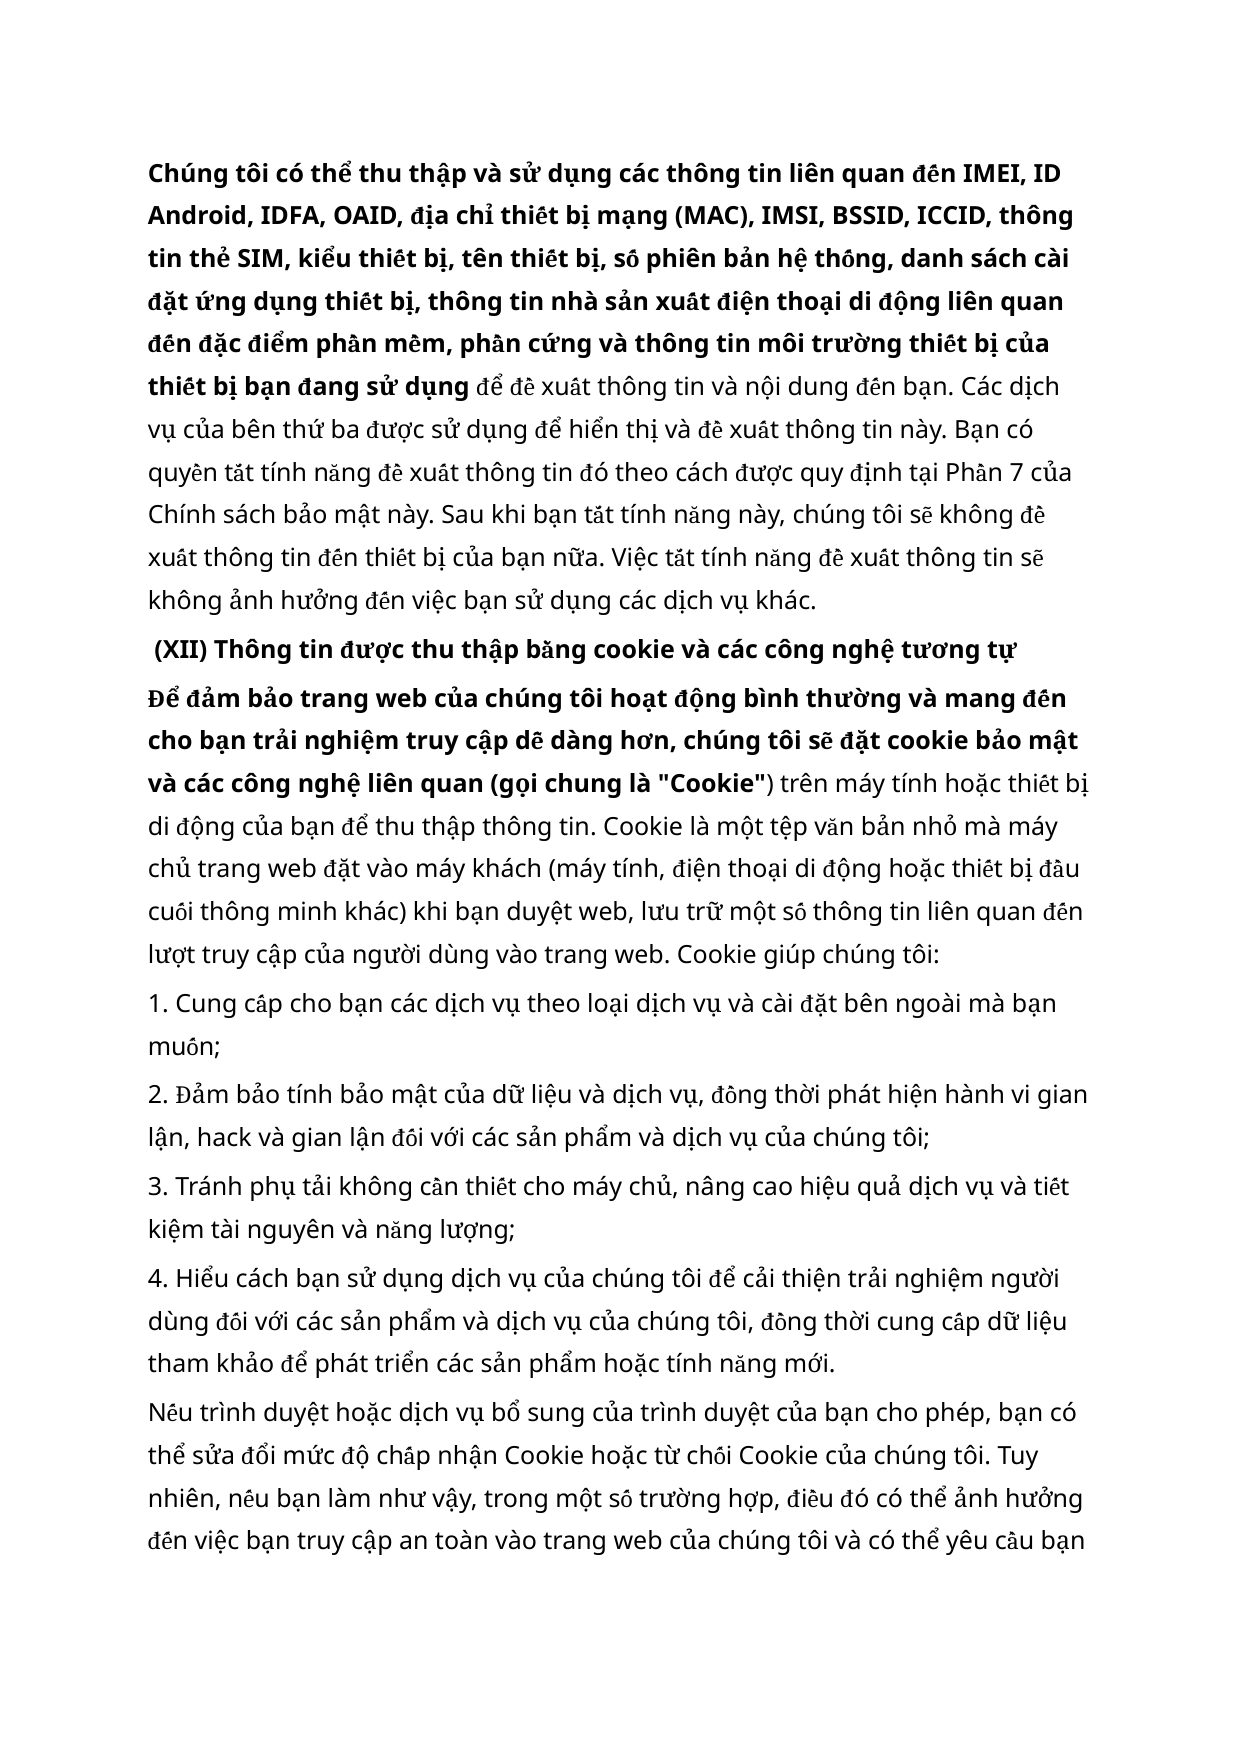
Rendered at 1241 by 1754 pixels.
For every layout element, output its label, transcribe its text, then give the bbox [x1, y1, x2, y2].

text Chúng tôi có thể thu thập và sử dụng các thông tin liên quan đến IMEI, ID Android, IDFA, OAID, địa chỉ thiết bị mạng (MAC), IMSI, BSSID, ICCID, thông tin thẻ SIM, kiểu thiết bị, tên thiết bị, số phiên bản hệ thống, danh sách cài đặt ứng dụng thiết bị, thông tin nhà sản xuất điện thoại di động liên quan đến đặc điểm phần mềm, phần cứng và thông tin môi trường thiết bị của thiết bị bạn đang sử dụng để đề xuất thông tin và nội dung đến bạn. Các dịch vụ của bên thứ ba được sử dụng để hiển thị và đề xuất thông tin này. Bạn có quyền tắt tính năng đề xuất thông tin đó theo cách được quy định tại Phần 7 của Chính sách bảo mật này. Sau khi bạn tắt tính năng này, chúng tôi sẽ không đề xuất thông tin đến thiết bị của bạn nữa. Việc tắt tính năng đề xuất thông tin sẽ không ảnh hưởng đến việc bạn sử dụng các dịch vụ khác. [148, 151, 1093, 621]
text Để đảm bảo trang web của chúng tôi hoạt động bình thường và mang đến cho bạn trải nghiệm truy cập dễ dàng hơn, chúng tôi sẽ đặt cookie bảo mật và các công nghệ liên quan (gọi chung là "Cookie") trên máy tính hoặc thiết bị di động của bạn để thu thập thông tin. Cookie là một tệp văn bản nhỏ mà máy chủ trang web đặt vào máy khách (máy tính, điện thoại di động hoặc thiết bị đầu cuối thông minh khác) khi bạn duyệt web, lưu trữ một số thông tin liên quan đến lượt truy cập của người dùng vào trang web. Cookie giúp chúng tôi: [148, 676, 1093, 975]
text 3. Tránh phụ tải không cần thiết cho máy chủ, nâng cao hiệu quả dịch vụ và tiết kiệm tài nguyên và năng lượng; [148, 1164, 1093, 1250]
text 2. Đảm bảo tính bảo mật của dữ liệu và dịch vụ, đồng thời phát hiện hành vi gian lận, hack và gian lận đối với các sản phẩm và dịch vụ của chúng tôi; [148, 1073, 1093, 1158]
text (XII) Thông tin được thu thập bằng cookie và các công nghệ tương tự [148, 627, 1093, 670]
text 1. Cung cấp cho bạn các dịch vụ theo loại dịch vụ và cài đặt bên ngoài mà bạn muốn; [148, 981, 1093, 1067]
text 4. Hiểu cách bạn sử dụng dịch vụ của chúng tôi để cải thiện trải nghiệm người dùng đối với các sản phẩm và dịch vụ của chúng tôi, đồng thời cung cấp dữ liệu tham khảo để phát triển các sản phẩm hoặc tính năng mới. [148, 1256, 1093, 1384]
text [148, 1391, 1093, 1561]
